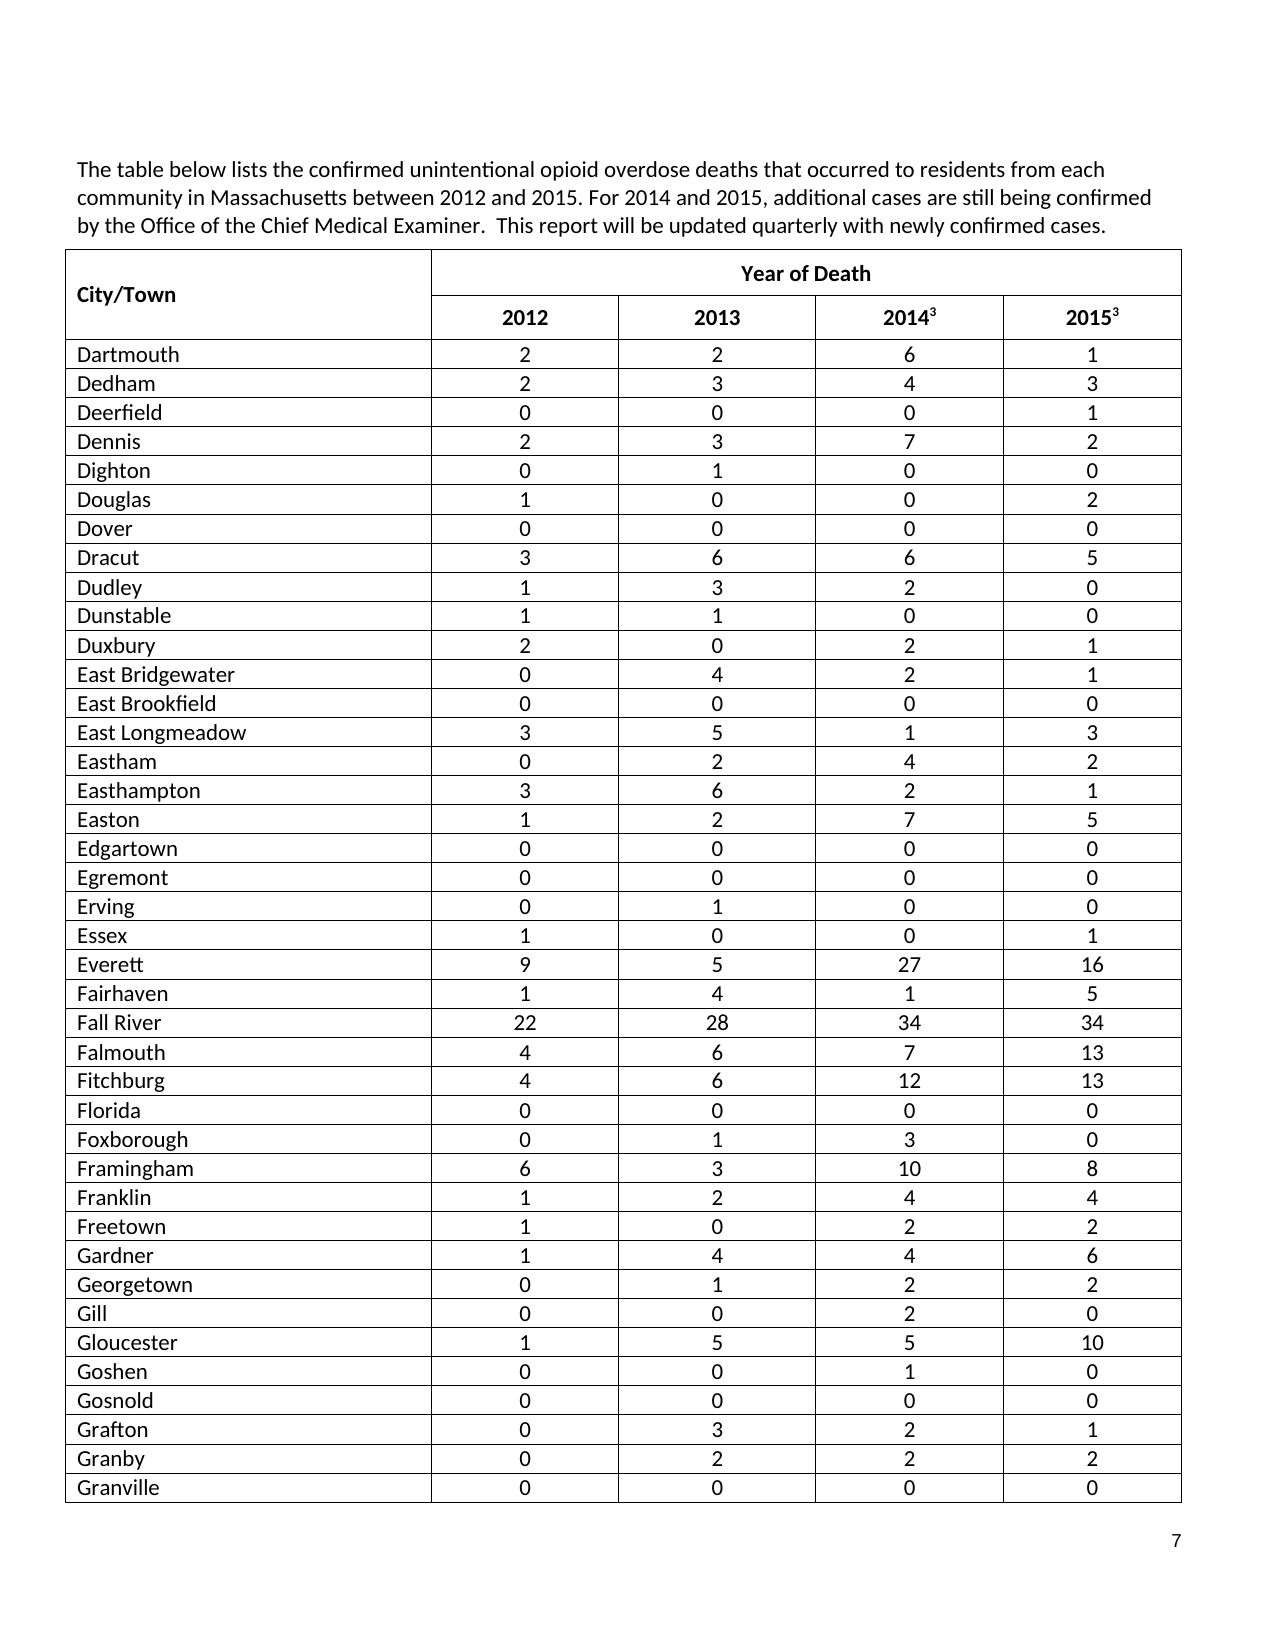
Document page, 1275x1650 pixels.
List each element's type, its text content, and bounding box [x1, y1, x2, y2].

table_cell 1 [619, 1125, 815, 1153]
table_cell 2 [432, 631, 618, 659]
table_cell Egremont [66, 863, 431, 891]
table_cell Eastham [66, 747, 431, 775]
table_cell 0 [816, 1474, 1003, 1502]
table_cell 5 [619, 950, 815, 978]
table_cell 0 [816, 485, 1003, 513]
table_cell Goshen [66, 1357, 431, 1385]
table_cell 5 [619, 1328, 815, 1356]
table_cell 7 [816, 427, 1003, 455]
table_cell 5 [619, 718, 815, 746]
table_cell 10 [816, 1154, 1003, 1182]
table_cell 6 [816, 340, 1003, 368]
table_cell 3 [1004, 718, 1181, 746]
table_cell 0 [1004, 573, 1181, 601]
table_cell 4 [432, 1038, 618, 1066]
table_cell 0 [1004, 1125, 1181, 1153]
table_cell Easthampton [66, 776, 431, 804]
table_cell Dighton [66, 456, 431, 484]
table_cell 2 [816, 1270, 1003, 1298]
table_cell 0 [816, 398, 1003, 426]
table_cell 1 [816, 980, 1003, 1007]
table_cell 2 [619, 1183, 815, 1211]
table_cell Falmouth [66, 1038, 431, 1066]
table_cell East Longmeadow [66, 718, 431, 746]
table_cell 3 [1004, 369, 1181, 397]
table_cell Essex [66, 921, 431, 949]
table_cell 5 [1004, 805, 1181, 833]
table_cell 1 [619, 1270, 815, 1298]
table_cell Dunstable [66, 602, 431, 630]
table_cell 2 [816, 1445, 1003, 1472]
table_cell 0 [619, 485, 815, 513]
table_cell 1 [432, 1241, 618, 1269]
table_cell Easton [66, 805, 431, 833]
table_cell Year of Death [432, 250, 1181, 295]
table_cell 1 [619, 602, 815, 630]
table_cell 10 [1004, 1328, 1181, 1356]
table_cell 0 [619, 1096, 815, 1124]
table_cell 3 [619, 369, 815, 397]
table_cell 1 [432, 921, 618, 949]
table_cell Georgetown [66, 1270, 431, 1298]
table_cell 6 [619, 1067, 815, 1095]
table_cell 34 [1004, 1009, 1181, 1037]
table_cell 0 [432, 689, 618, 717]
table_cell Dracut [66, 544, 431, 572]
table_cell 0 [1004, 689, 1181, 717]
table_cell 0 [432, 456, 618, 484]
table_cell 6 [619, 776, 815, 804]
table_cell 0 [432, 515, 618, 542]
table_cell Edgartown [66, 834, 431, 862]
table_cell 20143 [816, 296, 1003, 339]
table_cell Dennis [66, 427, 431, 455]
table_cell 2 [816, 660, 1003, 688]
table_cell 6 [619, 544, 815, 572]
table_cell 0 [432, 398, 618, 426]
table_cell East Bridgewater [66, 660, 431, 688]
table_cell 6 [1004, 1241, 1181, 1269]
table_cell Dedham [66, 369, 431, 397]
table_cell 6 [432, 1154, 618, 1182]
table_cell Dudley [66, 573, 431, 601]
table_cell 1 [432, 1183, 618, 1211]
table_cell 0 [432, 1096, 618, 1124]
table_cell 0 [432, 1445, 618, 1472]
table_cell 8 [1004, 1154, 1181, 1182]
table_cell 4 [1004, 1183, 1181, 1211]
table_cell Freetown [66, 1212, 431, 1240]
table_cell 1 [1004, 340, 1181, 368]
table_cell 0 [432, 1386, 618, 1414]
table_cell 0 [432, 1474, 618, 1502]
table_cell 0 [1004, 863, 1181, 891]
table_cell Deerfield [66, 398, 431, 426]
table_cell 4 [619, 1241, 815, 1269]
table_cell Fairhaven [66, 980, 431, 1007]
table_cell 3 [619, 573, 815, 601]
table_cell 5 [816, 1328, 1003, 1356]
table_cell 2 [1004, 1445, 1181, 1472]
table_cell Fall River [66, 1009, 431, 1037]
table_cell 34 [816, 1009, 1003, 1037]
table_cell 0 [619, 1357, 815, 1385]
table_cell 1 [1004, 398, 1181, 426]
table_cell 0 [432, 1415, 618, 1443]
table_cell 3 [432, 718, 618, 746]
table_cell 1 [1004, 921, 1181, 949]
table_cell 0 [619, 1474, 815, 1502]
table_cell Gosnold [66, 1386, 431, 1414]
table_cell 4 [619, 660, 815, 688]
table_cell Granby [66, 1445, 431, 1472]
table_cell 1 [1004, 660, 1181, 688]
table_cell 2013 [619, 296, 815, 339]
table_cell 3 [816, 1125, 1003, 1153]
table_cell 2 [432, 427, 618, 455]
table_cell 0 [1004, 1096, 1181, 1124]
table_cell 1 [816, 1357, 1003, 1385]
table_cell 5 [1004, 544, 1181, 572]
table_cell 0 [1004, 602, 1181, 630]
table_cell 0 [1004, 1357, 1181, 1385]
table_cell 4 [432, 1067, 618, 1095]
table_cell 0 [432, 834, 618, 862]
table_cell 2 [816, 573, 1003, 601]
table_cell 0 [816, 921, 1003, 949]
table_cell 0 [619, 515, 815, 542]
table_cell Gardner [66, 1241, 431, 1269]
table_cell 4 [816, 747, 1003, 775]
table_cell 1 [619, 892, 815, 920]
table_cell 2 [432, 340, 618, 368]
table_cell Franklin [66, 1183, 431, 1211]
table_cell Dartmouth [66, 340, 431, 368]
table_cell 0 [619, 689, 815, 717]
table_cell 1 [432, 805, 618, 833]
table_cell 0 [619, 398, 815, 426]
table_cell 9 [432, 950, 618, 978]
table_cell 0 [816, 892, 1003, 920]
table_cell 2 [1004, 747, 1181, 775]
table_header The table below lists the confirmed unintentional opioid overdose deaths that occurred to residents from each community in Massachusetts between 2012 and 2015. For 2014 and 2015, additional cases are still being confirmed by the Office of the Chief Medical Examiner. This report will be updated quarterly with newly confirmed cases. [66, 99, 1181, 249]
table_cell Granville [66, 1474, 431, 1502]
table_cell 0 [432, 892, 618, 920]
table_cell 12 [816, 1067, 1003, 1095]
table_cell 0 [816, 1386, 1003, 1414]
table_cell 6 [619, 1038, 815, 1066]
table_cell 0 [619, 631, 815, 659]
table_cell Dover [66, 515, 431, 542]
table_cell 6 [816, 544, 1003, 572]
table_cell Foxborough [66, 1125, 431, 1153]
table_cell 0 [1004, 1474, 1181, 1502]
table_cell 0 [816, 863, 1003, 891]
table_cell 4 [816, 1183, 1003, 1211]
table_cell 0 [432, 1125, 618, 1153]
table_cell 0 [432, 1299, 618, 1327]
table_cell 2 [619, 747, 815, 775]
table_cell 2 [816, 1212, 1003, 1240]
table_cell Framingham [66, 1154, 431, 1182]
table_cell 0 [619, 1299, 815, 1327]
table_cell 2 [432, 369, 618, 397]
table_cell 1 [432, 485, 618, 513]
table_cell Everett [66, 950, 431, 978]
table_cell 0 [1004, 834, 1181, 862]
table_cell 2 [816, 631, 1003, 659]
table_cell 4 [816, 369, 1003, 397]
table_cell 0 [1004, 456, 1181, 484]
table_cell 0 [619, 863, 815, 891]
table_cell Duxbury [66, 631, 431, 659]
table_cell 7 [816, 1038, 1003, 1066]
table_cell 1 [432, 980, 618, 1007]
table_cell 0 [816, 456, 1003, 484]
table_cell 2012 [432, 296, 618, 339]
table_cell 27 [816, 950, 1003, 978]
table_cell Fitchburg [66, 1067, 431, 1095]
table_cell 0 [816, 515, 1003, 542]
table_cell City/Town [66, 250, 431, 339]
table_cell 3 [432, 544, 618, 572]
table_cell 1 [1004, 631, 1181, 659]
table_cell 0 [432, 863, 618, 891]
table_cell 2 [1004, 485, 1181, 513]
table_cell Erving [66, 892, 431, 920]
table_cell 0 [816, 834, 1003, 862]
table_cell 2 [619, 1445, 815, 1472]
table_cell 4 [619, 980, 815, 1007]
table_cell 2 [1004, 1270, 1181, 1298]
table_cell 2 [619, 805, 815, 833]
table_cell 3 [619, 1154, 815, 1182]
table_cell 3 [432, 776, 618, 804]
table_cell 0 [816, 1096, 1003, 1124]
table_cell 2 [619, 340, 815, 368]
table_cell 7 [816, 805, 1003, 833]
table_cell 1 [619, 456, 815, 484]
table_cell 1 [1004, 1415, 1181, 1443]
table_cell Florida [66, 1096, 431, 1124]
table_cell 1 [1004, 776, 1181, 804]
table_cell 2 [816, 776, 1003, 804]
table_cell 3 [619, 427, 815, 455]
table_cell 28 [619, 1009, 815, 1037]
table_cell 2 [1004, 427, 1181, 455]
table_cell 1 [432, 602, 618, 630]
table_cell 0 [1004, 892, 1181, 920]
table_cell East Brookfield [66, 689, 431, 717]
table_cell 0 [816, 602, 1003, 630]
table_cell 1 [432, 1212, 618, 1240]
table_cell 20153 [1004, 296, 1181, 339]
table_cell 0 [432, 660, 618, 688]
table_cell 0 [432, 747, 618, 775]
table_cell 13 [1004, 1038, 1181, 1066]
table_cell Douglas [66, 485, 431, 513]
table_cell 0 [619, 834, 815, 862]
table_cell 0 [1004, 1299, 1181, 1327]
table_cell 0 [619, 921, 815, 949]
table_cell 1 [432, 573, 618, 601]
table_cell 1 [432, 1328, 618, 1356]
table_cell 0 [432, 1357, 618, 1385]
table_cell 16 [1004, 950, 1181, 978]
table_cell 13 [1004, 1067, 1181, 1095]
table_cell 0 [619, 1212, 815, 1240]
table_cell 1 [816, 718, 1003, 746]
table_cell 22 [432, 1009, 618, 1037]
table_cell 3 [619, 1415, 815, 1443]
table_cell Grafton [66, 1415, 431, 1443]
table_cell 2 [816, 1299, 1003, 1327]
table_cell 4 [816, 1241, 1003, 1269]
table_cell 2 [816, 1415, 1003, 1443]
table_cell 0 [432, 1270, 618, 1298]
table_cell 0 [1004, 1386, 1181, 1414]
table_cell Gloucester [66, 1328, 431, 1356]
table_cell 0 [816, 689, 1003, 717]
table_cell 0 [1004, 515, 1181, 542]
table_cell Gill [66, 1299, 431, 1327]
table_cell 0 [619, 1386, 815, 1414]
table_cell 2 [1004, 1212, 1181, 1240]
table_cell 5 [1004, 980, 1181, 1007]
